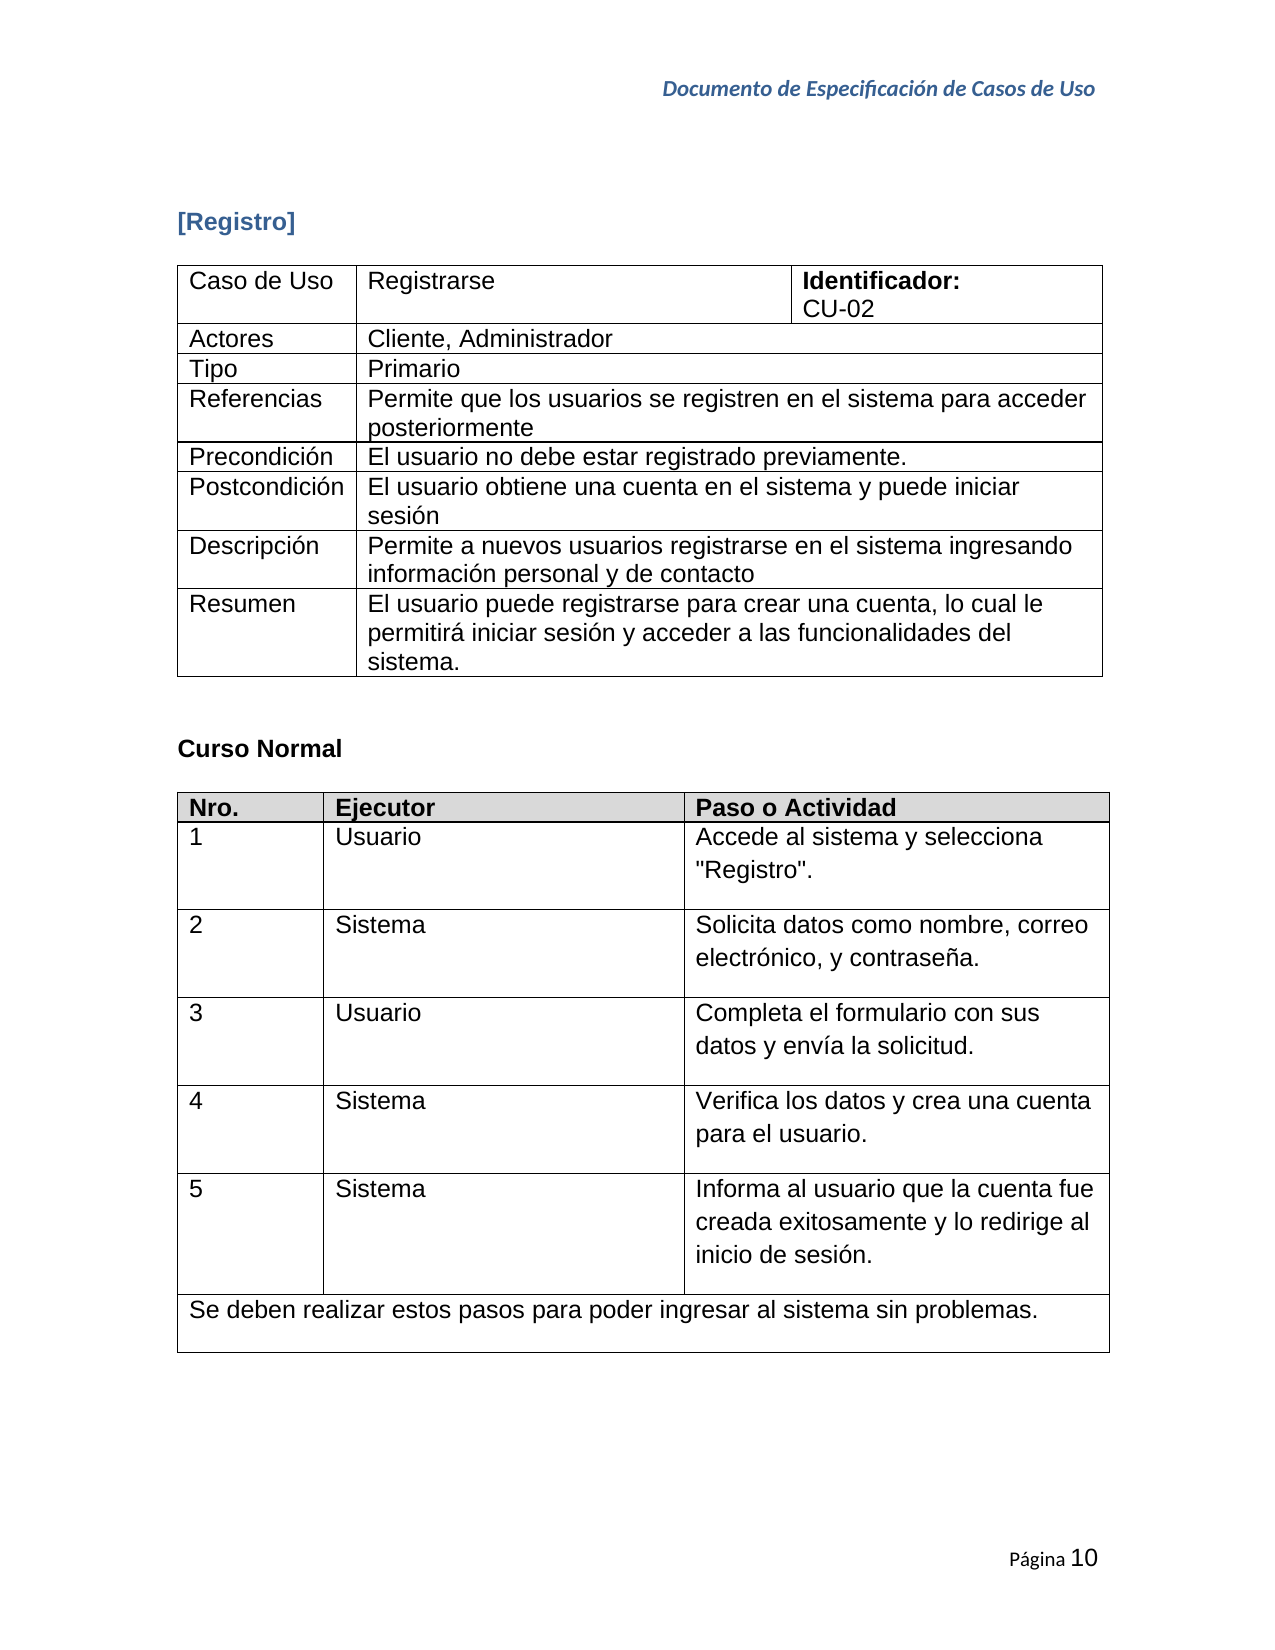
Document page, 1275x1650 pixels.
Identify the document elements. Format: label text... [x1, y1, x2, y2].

table_cell 5 [178, 1174, 323, 1294]
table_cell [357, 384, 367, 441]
table_cell 2 [178, 910, 323, 997]
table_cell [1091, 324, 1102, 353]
table_cell 3 [178, 998, 323, 1085]
table_cell Informa al usuario que la cuenta fue creada exitosamente y lo redirige al inicio de sesión. [685, 1174, 1109, 1294]
table_header Nro. [178, 793, 323, 821]
table_cell 1 [178, 823, 323, 909]
table_header Paso o Actividad [685, 793, 1109, 821]
table_header Ejecutor [324, 793, 684, 821]
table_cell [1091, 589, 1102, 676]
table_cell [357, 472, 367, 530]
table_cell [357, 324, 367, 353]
table_cell Completa el formulario con sus datos y envía la solicitud. [685, 998, 1109, 1085]
table_cell Verifica los datos y crea una cuenta para el usuario. [685, 1086, 1109, 1173]
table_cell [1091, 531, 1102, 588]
table_cell Se deben realizar estos pasos para poder ingresar al sistema sin problemas. [178, 1295, 1109, 1352]
table_header Registrarse [357, 266, 791, 323]
table_cell Sistema [324, 1174, 684, 1294]
table_cell Accede al sistema y selecciona "Registro". [685, 823, 1109, 909]
table_cell Sistema [324, 1086, 684, 1173]
table_cell Usuario [324, 823, 684, 909]
table_cell Sistema [324, 910, 684, 997]
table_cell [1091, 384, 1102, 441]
table_cell Usuario [324, 998, 684, 1085]
table_cell Resumen [178, 589, 356, 676]
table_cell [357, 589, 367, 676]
table_cell Referencias [178, 384, 356, 441]
table_cell 4 [178, 1086, 323, 1173]
table_header Caso de Uso [178, 266, 356, 323]
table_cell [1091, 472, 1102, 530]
table_cell Postcondición [178, 472, 356, 530]
table_cell Solicita datos como nombre, correo electrónico, y contraseña. [685, 910, 1109, 997]
text [Registro] [177, 207, 1098, 236]
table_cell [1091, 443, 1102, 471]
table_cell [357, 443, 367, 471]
table_cell Descripción [178, 531, 356, 588]
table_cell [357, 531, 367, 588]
text Curso Normal [177, 734, 1098, 763]
